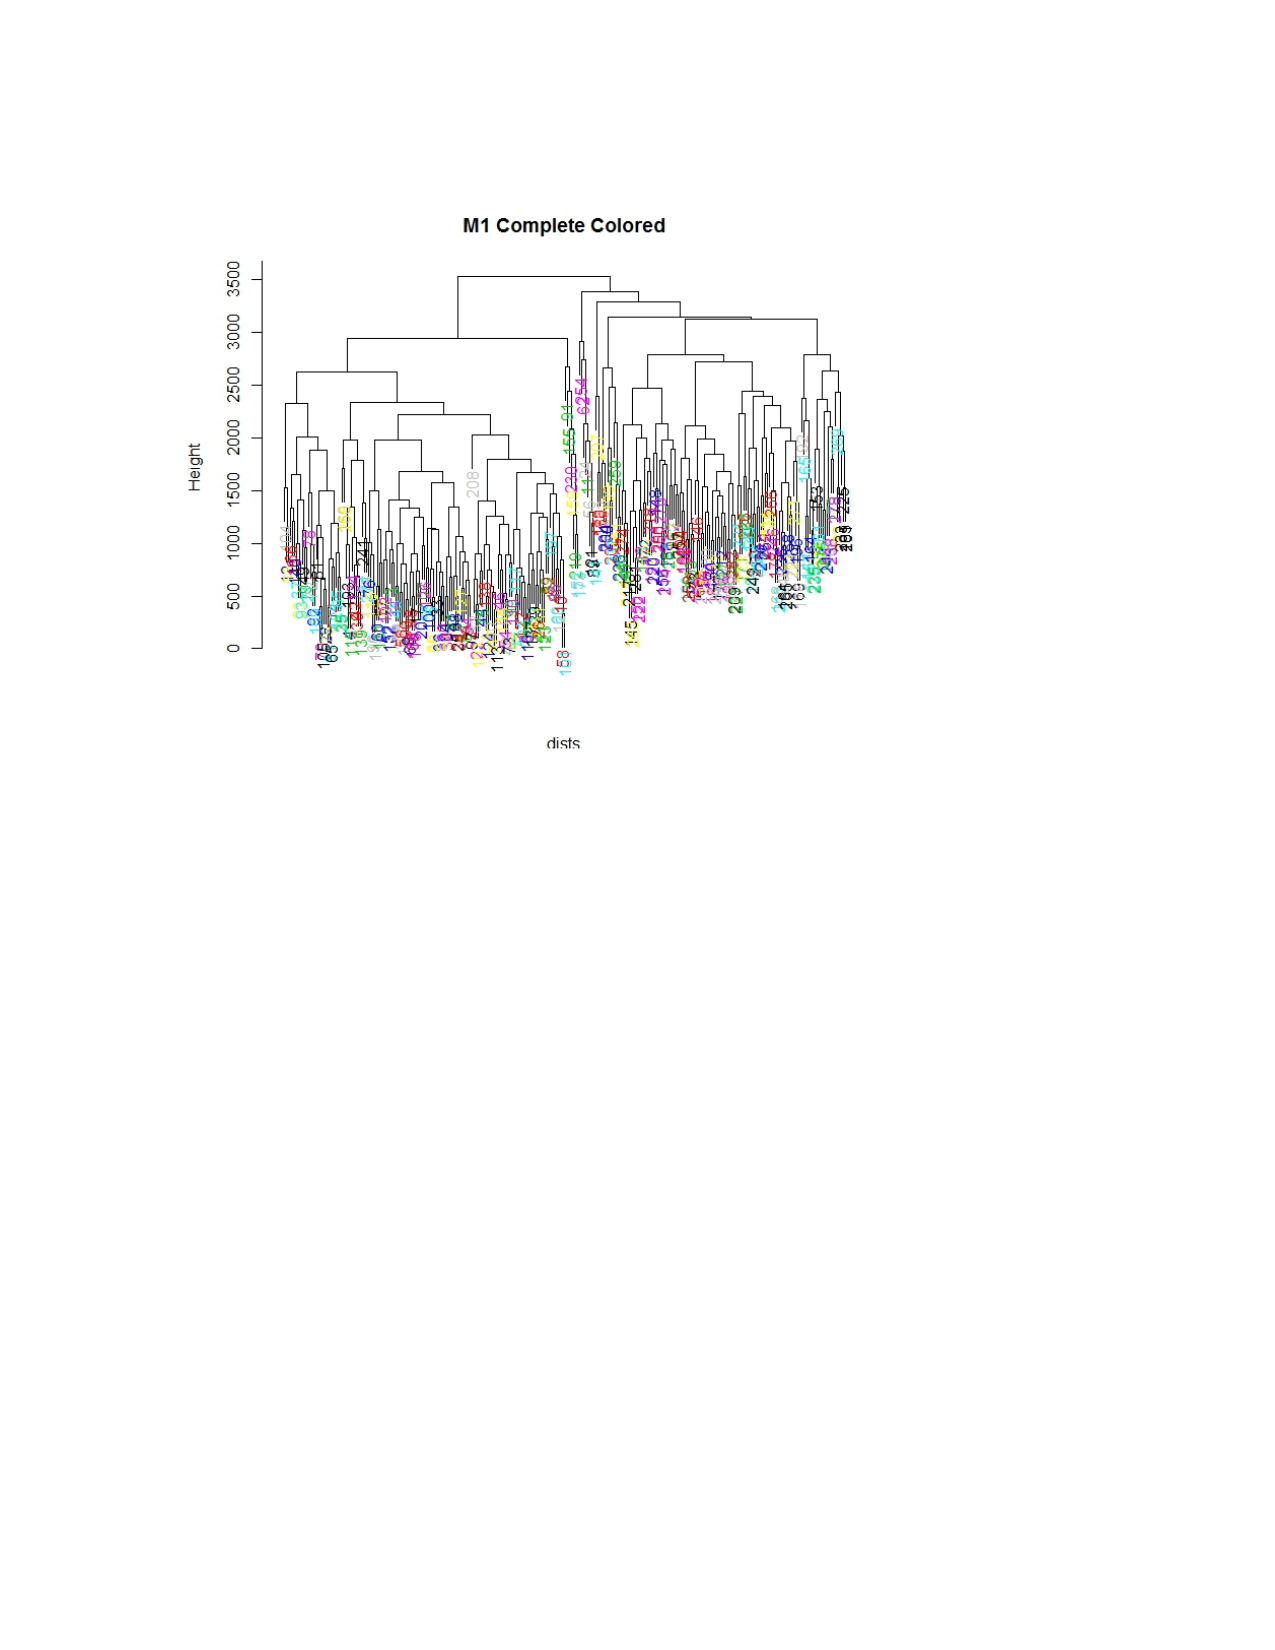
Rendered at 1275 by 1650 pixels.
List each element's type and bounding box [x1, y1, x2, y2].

picture [150, 150, 980, 787]
